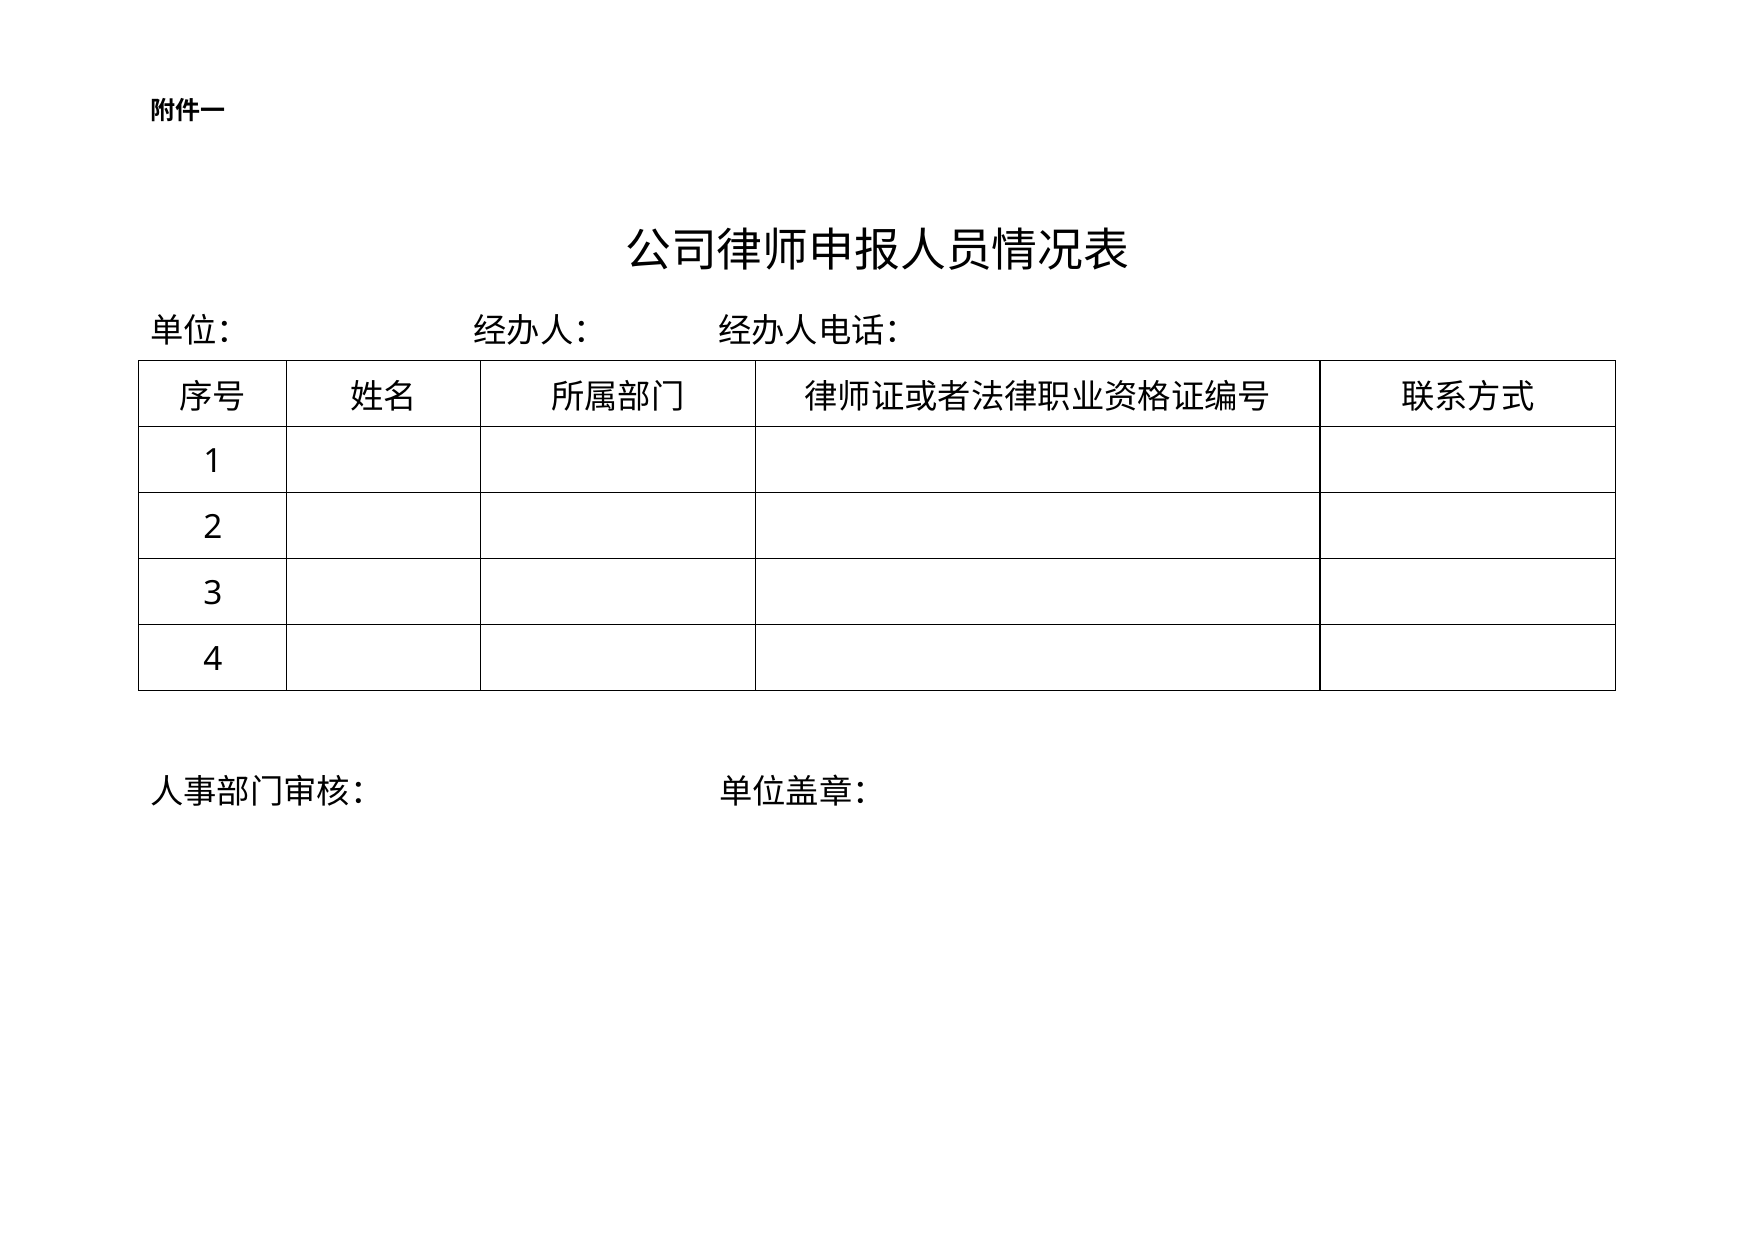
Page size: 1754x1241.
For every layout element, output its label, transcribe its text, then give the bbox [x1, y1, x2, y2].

table_cell 1 [139, 427, 286, 492]
table_cell [1321, 493, 1615, 558]
table_cell [287, 625, 480, 690]
table_cell [481, 625, 755, 690]
table_header 序号 [139, 361, 286, 426]
text 公司律师申报人员情况表 [150, 198, 1604, 295]
table_cell [1321, 559, 1615, 624]
table_header 所属部门 [481, 361, 755, 426]
table_cell [1321, 625, 1615, 690]
text 人事部门审核： 单位盖章： [150, 756, 1604, 821]
table_cell [481, 493, 755, 558]
table_cell [481, 427, 755, 492]
table_cell [1321, 427, 1615, 492]
table_cell 2 [139, 493, 286, 558]
text 单位： 经办人： 经办人电话： [150, 295, 1604, 360]
table_cell [287, 427, 480, 492]
table_cell 3 [139, 559, 286, 624]
table_cell [756, 559, 1319, 624]
table_cell 4 [139, 625, 286, 690]
table_cell [756, 625, 1319, 690]
table_cell [756, 427, 1319, 492]
table_header 联系方式 [1321, 361, 1615, 426]
table_cell [756, 493, 1319, 558]
table_header 律师证或者法律职业资格证编号 [756, 361, 1319, 426]
table_cell [481, 559, 755, 624]
table_cell [287, 493, 480, 558]
table_cell [287, 559, 480, 624]
table_header 姓名 [287, 361, 480, 426]
